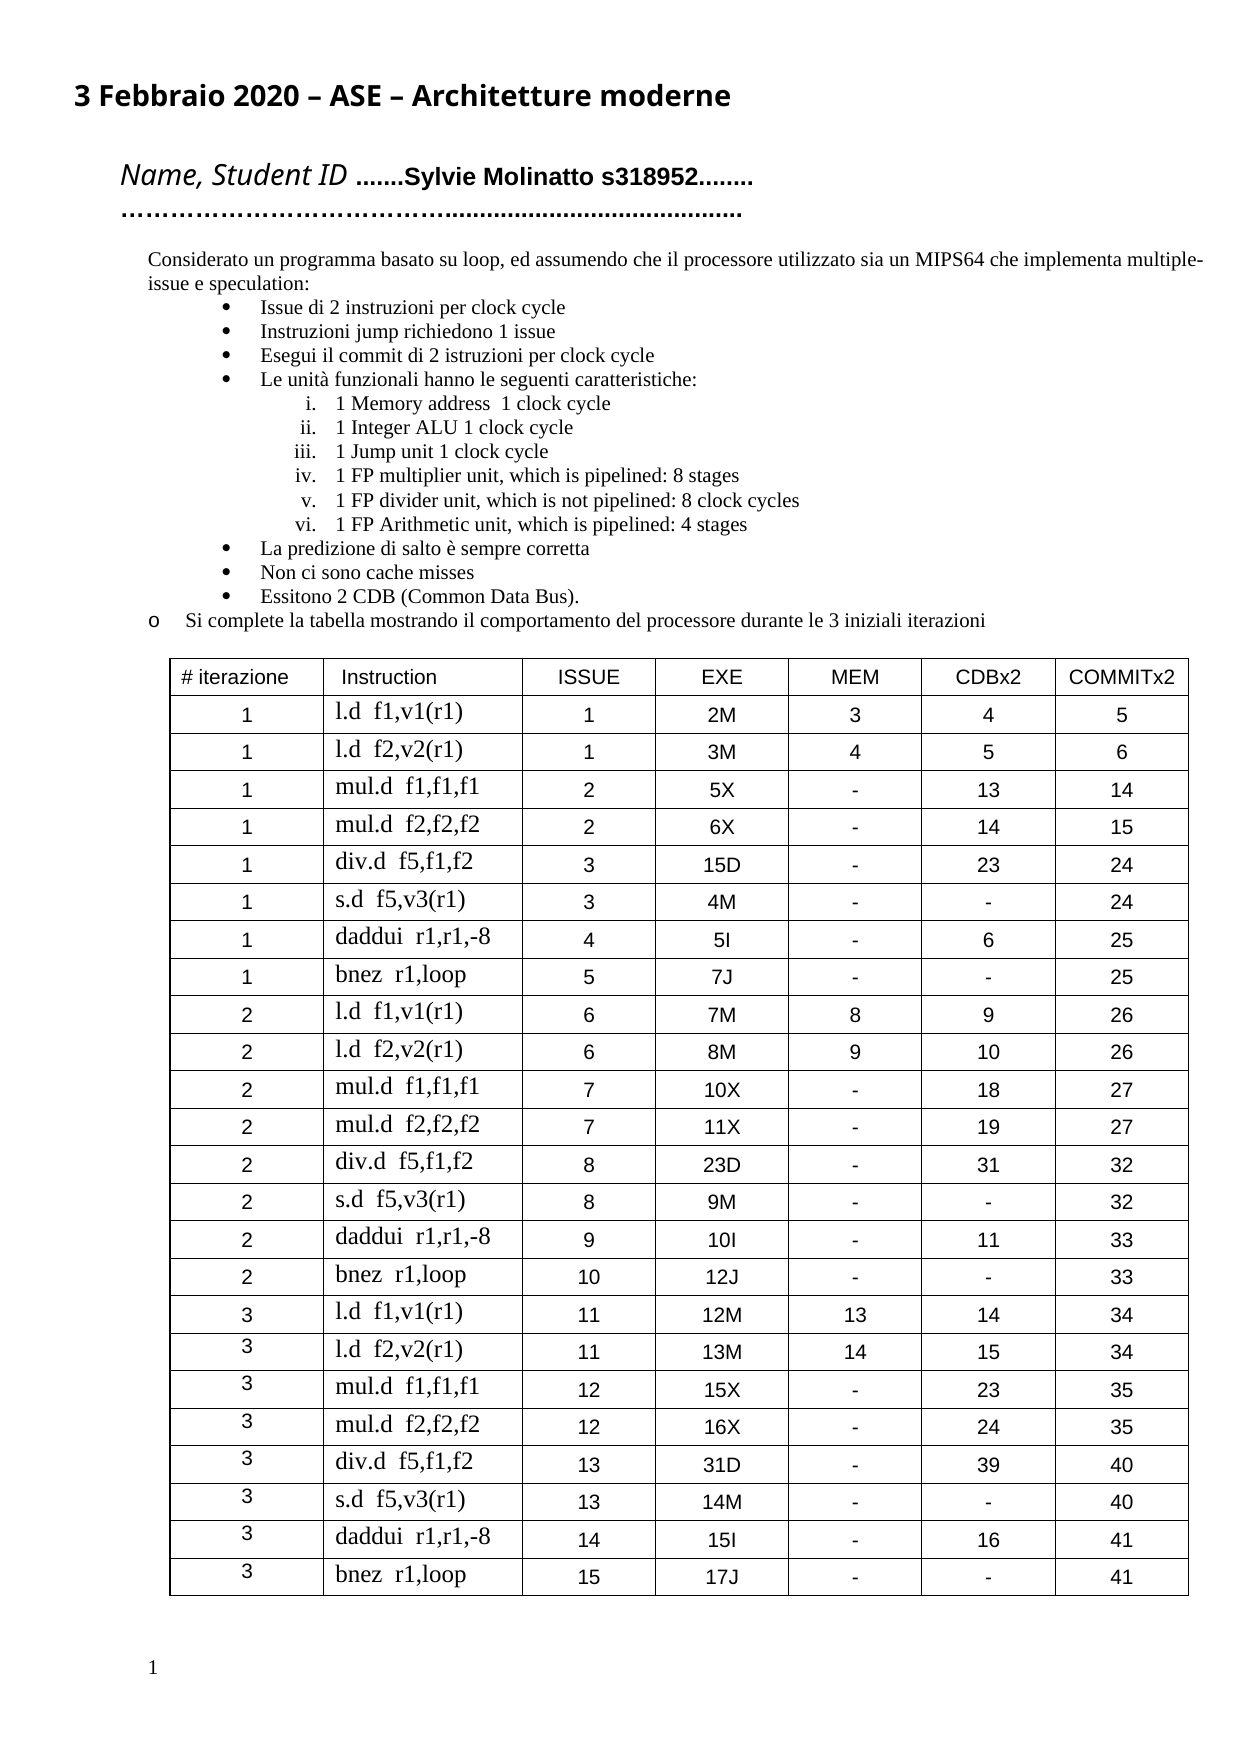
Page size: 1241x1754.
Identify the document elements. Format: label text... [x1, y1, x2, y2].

table_cell bnez r1,loop [324, 1559, 522, 1595]
table_cell - [789, 1371, 921, 1408]
table_cell l.d f2,v2(r1) [324, 1034, 522, 1070]
table_cell 6 [1056, 734, 1188, 770]
table_cell daddui r1,r1,-8 [324, 1221, 522, 1258]
table_cell 3 [523, 884, 655, 920]
list Instruzioni jump richiedono 1 issue [223, 319, 1211, 343]
list Essitono 2 CDB (Common Data Bus). [223, 584, 1211, 608]
table_cell - [789, 809, 921, 845]
table_cell mul.d f1,f1,f1 [324, 1071, 522, 1108]
list Le unità funzionali hanno le seguenti caratteristiche: [223, 367, 1211, 391]
table_cell 8 [523, 1184, 655, 1220]
table_cell 1 [171, 884, 323, 920]
table_cell 4M [656, 884, 788, 920]
table_cell - [922, 884, 1055, 920]
table_cell 11 [523, 1296, 655, 1333]
table_cell - [789, 921, 921, 958]
table_cell 10X [656, 1071, 788, 1108]
table_cell 2 [523, 771, 655, 808]
list 1 Jump unit 1 clock cycle [316, 439, 1211, 463]
table_cell - [922, 1259, 1055, 1295]
table_cell 3 [171, 1334, 323, 1370]
table_cell 7 [523, 1071, 655, 1108]
table_cell 6 [922, 921, 1055, 958]
table_cell 7 [523, 1109, 655, 1145]
table_cell div.d f5,f1,f2 [324, 846, 522, 883]
table_cell 2 [171, 996, 323, 1033]
table_cell 27 [1056, 1109, 1188, 1145]
table_header EXE [656, 659, 788, 695]
table_cell 18 [922, 1071, 1055, 1108]
table_cell 27 [1056, 1071, 1188, 1108]
table_cell 11X [656, 1109, 788, 1145]
table_cell 15 [1056, 809, 1188, 845]
list 1 Integer ALU 1 clock cycle [316, 415, 1211, 439]
table_cell 41 [1056, 1521, 1188, 1558]
table_cell 3 [171, 1409, 323, 1445]
table_cell l.d f1,v1(r1) [324, 696, 522, 733]
table_cell 35 [1056, 1409, 1188, 1445]
table_cell 10I [656, 1221, 788, 1258]
table_cell 10 [523, 1259, 655, 1295]
table_cell 24 [1056, 846, 1188, 883]
table_cell l.d f2,v2(r1) [324, 734, 522, 770]
table_cell 33 [1056, 1221, 1188, 1258]
table_cell 14 [922, 809, 1055, 845]
table_cell 3 [789, 696, 921, 733]
table_cell 40 [1056, 1446, 1188, 1483]
table_header COMMITx2 [1056, 659, 1188, 695]
table_cell - [789, 959, 921, 995]
table_cell 1 [171, 734, 323, 770]
table_cell 15 [523, 1559, 655, 1595]
table_cell 3 [171, 1559, 323, 1595]
table_cell 10 [922, 1034, 1055, 1070]
table_cell 5 [523, 959, 655, 995]
table_cell 1 [171, 959, 323, 995]
table_cell mul.d f1,f1,f1 [324, 1371, 522, 1408]
table_cell 7M [656, 996, 788, 1033]
table_cell 16X [656, 1409, 788, 1445]
table_cell - [789, 1484, 921, 1520]
table_cell 14 [523, 1521, 655, 1558]
table_cell 2 [171, 1184, 323, 1220]
table_cell mul.d f2,f2,f2 [324, 1409, 522, 1445]
table_cell 4 [523, 921, 655, 958]
table_header CDBx2 [922, 659, 1055, 695]
list Si complete la tabella mostrando il comportamento del processore durante le 3 iniziali iterazioni [148, 608, 1211, 633]
table_cell div.d f5,f1,f2 [324, 1446, 522, 1483]
table_cell 1 [171, 771, 323, 808]
table_cell 1 [523, 734, 655, 770]
table_cell 1 [523, 696, 655, 733]
table_cell 35 [1056, 1371, 1188, 1408]
table_cell 24 [922, 1409, 1055, 1445]
table_cell 2 [171, 1221, 323, 1258]
table_cell 31D [656, 1446, 788, 1483]
table_cell 19 [922, 1109, 1055, 1145]
table_cell - [789, 1071, 921, 1108]
table_cell 34 [1056, 1296, 1188, 1333]
table_cell - [922, 1184, 1055, 1220]
table_cell - [789, 1446, 921, 1483]
list Non ci sono cache misses [223, 560, 1211, 584]
table_cell 15 [922, 1334, 1055, 1370]
table_cell 9 [523, 1221, 655, 1258]
list 1 FP Arithmetic unit, which is pipelined: 4 stages [316, 512, 1211, 536]
table_cell 25 [1056, 959, 1188, 995]
table_cell 5 [922, 734, 1055, 770]
table_cell 3 [523, 846, 655, 883]
list 1 FP divider unit, which is not pipelined: 8 clock cycles [316, 487, 1211, 512]
table_cell 7J [656, 959, 788, 995]
table_cell 13 [922, 771, 1055, 808]
table_cell 1 [171, 846, 323, 883]
table_cell bnez r1,loop [324, 1259, 522, 1295]
table_cell 8M [656, 1034, 788, 1070]
table_cell 12M [656, 1296, 788, 1333]
table_cell 39 [922, 1446, 1055, 1483]
table_cell - [789, 1409, 921, 1445]
table_cell daddui r1,r1,-8 [324, 1521, 522, 1558]
table_cell 1 [171, 809, 323, 845]
table_header MEM [789, 659, 921, 695]
table_cell 12J [656, 1259, 788, 1295]
table_cell 14M [656, 1484, 788, 1520]
table_cell - [789, 1259, 921, 1295]
table_cell - [789, 1184, 921, 1220]
table_cell 23D [656, 1146, 788, 1183]
table_cell 8 [523, 1146, 655, 1183]
table_cell - [789, 1146, 921, 1183]
table_cell 11 [523, 1334, 655, 1370]
table_cell - [789, 846, 921, 883]
table_cell 9 [922, 996, 1055, 1033]
table_cell 11 [922, 1221, 1055, 1258]
table_cell 2M [656, 696, 788, 733]
table_header Instruction [324, 659, 522, 695]
table_cell 2 [171, 1071, 323, 1108]
table_cell 8 [789, 996, 921, 1033]
list 1 FP multiplier unit, which is pipelined: 8 stages [316, 463, 1211, 487]
table_cell 26 [1056, 996, 1188, 1033]
table_cell 13 [789, 1296, 921, 1333]
table_cell 14 [1056, 771, 1188, 808]
table_cell 14 [789, 1334, 921, 1370]
table_cell 2 [171, 1146, 323, 1183]
table_cell 14 [922, 1296, 1055, 1333]
table_cell - [922, 1484, 1055, 1520]
table_cell 5I [656, 921, 788, 958]
table_cell 13M [656, 1334, 788, 1370]
table_cell 17J [656, 1559, 788, 1595]
table_cell 40 [1056, 1484, 1188, 1520]
table_cell 32 [1056, 1184, 1188, 1220]
table_cell 25 [1056, 921, 1188, 958]
table_cell - [789, 1221, 921, 1258]
table_cell s.d f5,v3(r1) [324, 1484, 522, 1520]
table_cell 3 [171, 1484, 323, 1520]
table_cell 16 [922, 1521, 1055, 1558]
table_cell l.d f1,v1(r1) [324, 996, 522, 1033]
table_cell 9 [789, 1034, 921, 1070]
table_header # iterazione [171, 659, 323, 695]
table_cell - [789, 884, 921, 920]
table_cell 15X [656, 1371, 788, 1408]
table_cell - [789, 1109, 921, 1145]
table_cell 2 [171, 1034, 323, 1070]
table_cell 32 [1056, 1146, 1188, 1183]
table_cell 31 [922, 1146, 1055, 1183]
table_cell - [789, 1521, 921, 1558]
list Issue di 2 instruzioni per clock cycle [223, 295, 1211, 319]
table_cell 5X [656, 771, 788, 808]
table_cell 12 [523, 1371, 655, 1408]
table_cell 33 [1056, 1259, 1188, 1295]
table_cell 34 [1056, 1334, 1188, 1370]
table_cell - [789, 1559, 921, 1595]
table_cell 24 [1056, 884, 1188, 920]
table_cell 3 [171, 1521, 323, 1558]
table_cell 26 [1056, 1034, 1188, 1070]
list Esegui il commit di 2 istruzioni per clock cycle [223, 343, 1211, 367]
text Considerato un programma basato su loop, ed assumendo che il processore utilizzato sia un MIPS64 che implementa multiple-issue e speculation: [148, 247, 1211, 295]
table_cell 12 [523, 1409, 655, 1445]
table_cell - [789, 771, 921, 808]
table_cell - [922, 959, 1055, 995]
table_cell - [922, 1559, 1055, 1595]
table_cell 1 [171, 696, 323, 733]
table_cell 13 [523, 1446, 655, 1483]
table_cell mul.d f2,f2,f2 [324, 1109, 522, 1145]
table_cell 2 [171, 1259, 323, 1295]
table_cell 6X [656, 809, 788, 845]
table_cell 41 [1056, 1559, 1188, 1595]
table_cell 15I [656, 1521, 788, 1558]
table_cell 3 [171, 1446, 323, 1483]
table_cell s.d f5,v3(r1) [324, 884, 522, 920]
table_cell 15D [656, 846, 788, 883]
table_cell 4 [922, 696, 1055, 733]
table_cell 4 [789, 734, 921, 770]
table_cell mul.d f1,f1,f1 [324, 771, 522, 808]
table_cell 6 [523, 1034, 655, 1070]
table_cell 9M [656, 1184, 788, 1220]
table_header ISSUE [523, 659, 655, 695]
table_cell l.d f2,v2(r1) [324, 1334, 522, 1370]
table_cell s.d f5,v3(r1) [324, 1184, 522, 1220]
list 1 Memory address 1 clock cycle [316, 391, 1211, 415]
table_cell mul.d f2,f2,f2 [324, 809, 522, 845]
table_cell 2 [171, 1109, 323, 1145]
table_cell 2 [523, 809, 655, 845]
table_cell 3 [171, 1371, 323, 1408]
table_cell 6 [523, 996, 655, 1033]
table_cell daddui r1,r1,-8 [324, 921, 522, 958]
table_cell l.d f1,v1(r1) [324, 1296, 522, 1333]
table_cell 3 [171, 1296, 323, 1333]
table_cell div.d f5,f1,f2 [324, 1146, 522, 1183]
table_cell 5 [1056, 696, 1188, 733]
table_cell 3M [656, 734, 788, 770]
list La predizione di salto è sempre corretta [223, 536, 1211, 560]
table_cell 1 [171, 921, 323, 958]
table_cell 23 [922, 1371, 1055, 1408]
table_cell 23 [922, 846, 1055, 883]
table_cell bnez r1,loop [324, 959, 522, 995]
table_cell 13 [523, 1484, 655, 1520]
